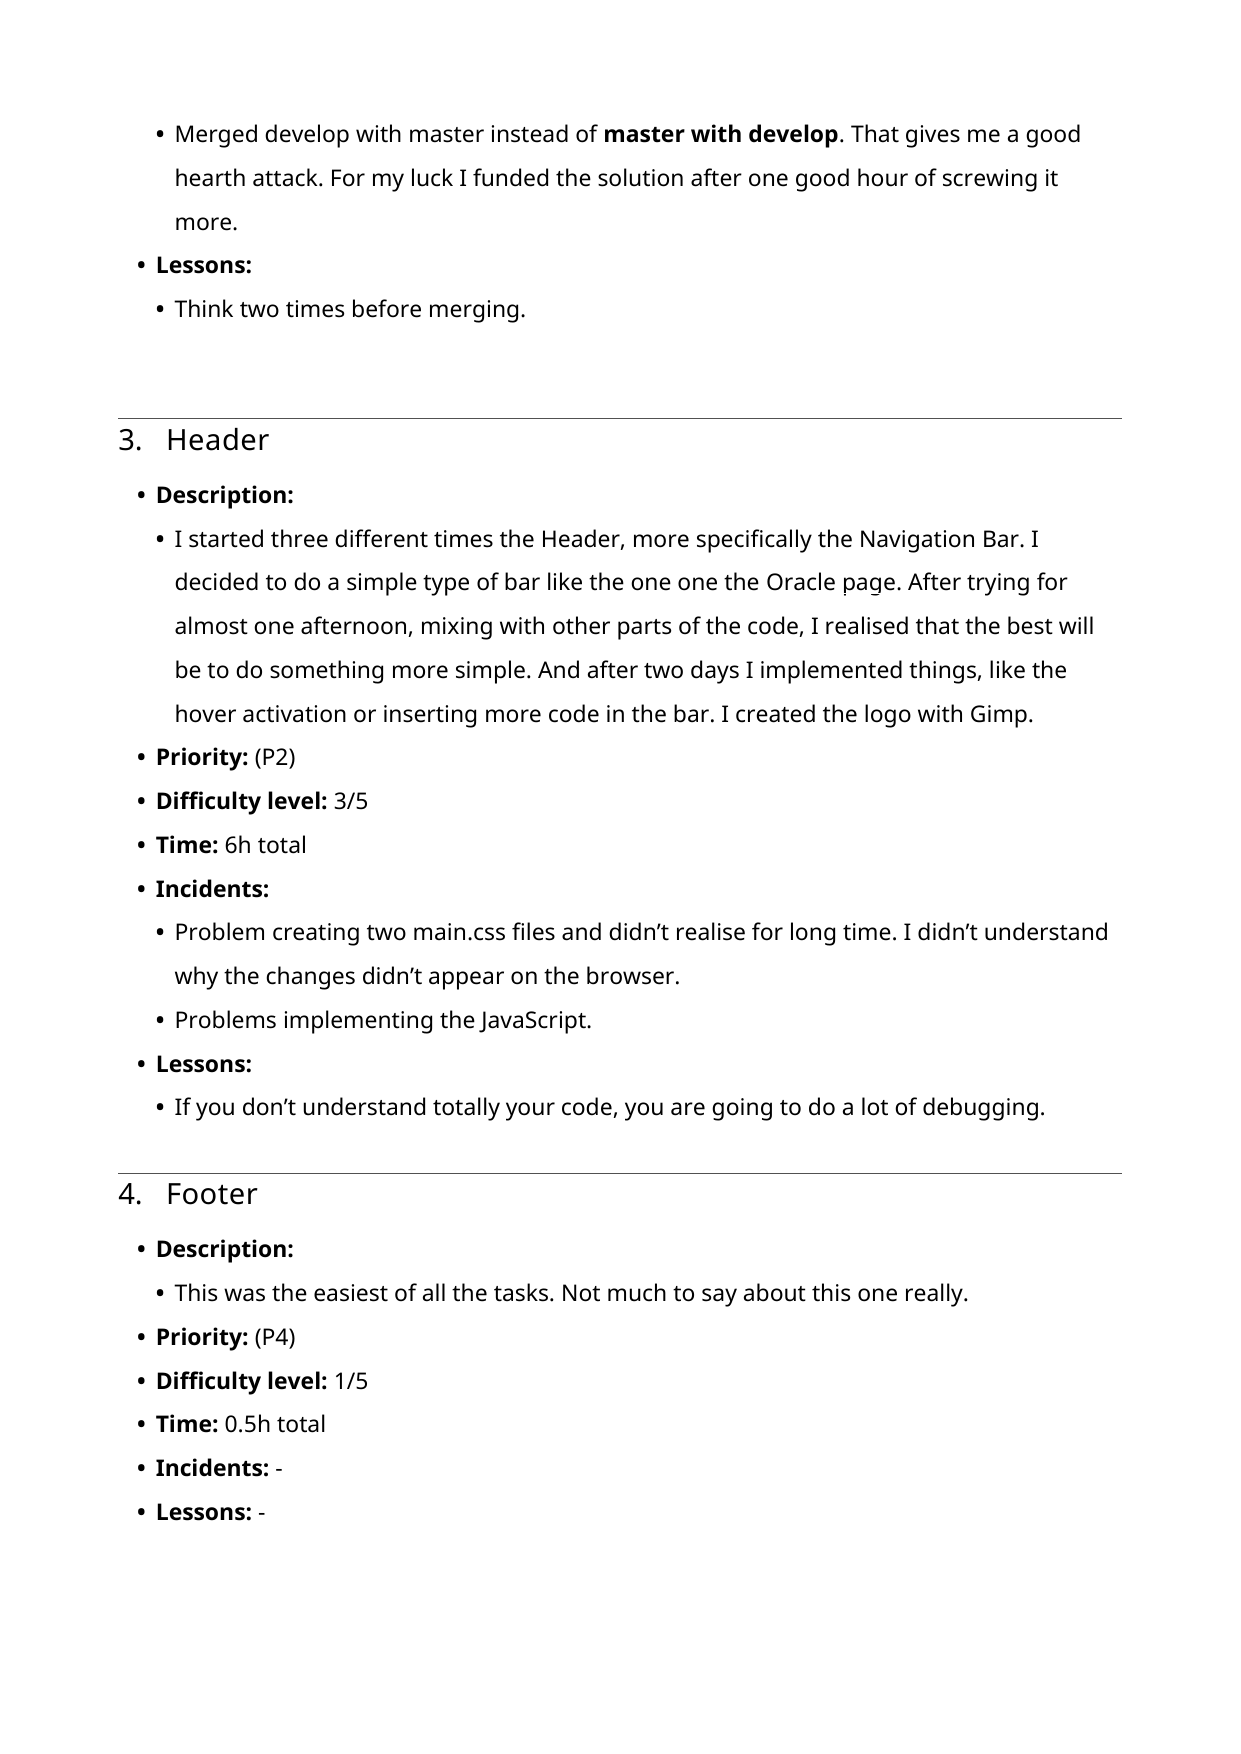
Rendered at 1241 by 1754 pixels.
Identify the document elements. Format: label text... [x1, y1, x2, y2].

list Description: [137, 479, 1122, 510]
list Description: [137, 1233, 1122, 1264]
list Merged develop with master instead of master with develop. That gives me a good hearth attack. For my luck I funded the solution after one good hour of screwing it more. [156, 118, 1122, 237]
list Difficulty level: 1/5 [137, 1364, 1122, 1396]
list Incidents: [137, 873, 1122, 904]
list Problem creating two main.css files and didn’t realise for long time. I didn’t understand why the changes didn’t appear on the browser. [156, 916, 1122, 991]
list Lessons: [137, 1048, 1122, 1079]
list Think two times before merging. [156, 293, 1122, 324]
list This was the easiest of all the tasks. Not much to say about this one really. [156, 1277, 1122, 1308]
list Lessons: [137, 249, 1122, 281]
list Priority: (P4) [137, 1321, 1122, 1352]
list Lessons: - [137, 1496, 1122, 1527]
list Time: 0.5h total [137, 1408, 1122, 1439]
list I started three different times the Header, more specifically the Navigation Bar. I decided to do a simple type of bar like the one one the Oracle page. After trying for almost one afternoon, mixing with other parts of the code, I realised that the best will be to do something more simple. And after two days I implemented things, like the hover activation or inserting more code in the bar. I created the logo with Gimp. [156, 523, 1122, 729]
list Time: 6h total [137, 829, 1122, 860]
list Problems implementing the JavaScript. [156, 1004, 1122, 1035]
list If you don’t understand totally your code, you are going to do a lot of debugging. [156, 1091, 1122, 1123]
list Priority: (P2) [137, 741, 1122, 773]
list Difficulty level: 3/5 [137, 785, 1122, 816]
subtitle Footer [118, 1174, 1122, 1213]
list Incidents: - [137, 1452, 1122, 1483]
subtitle Header [118, 419, 1122, 459]
